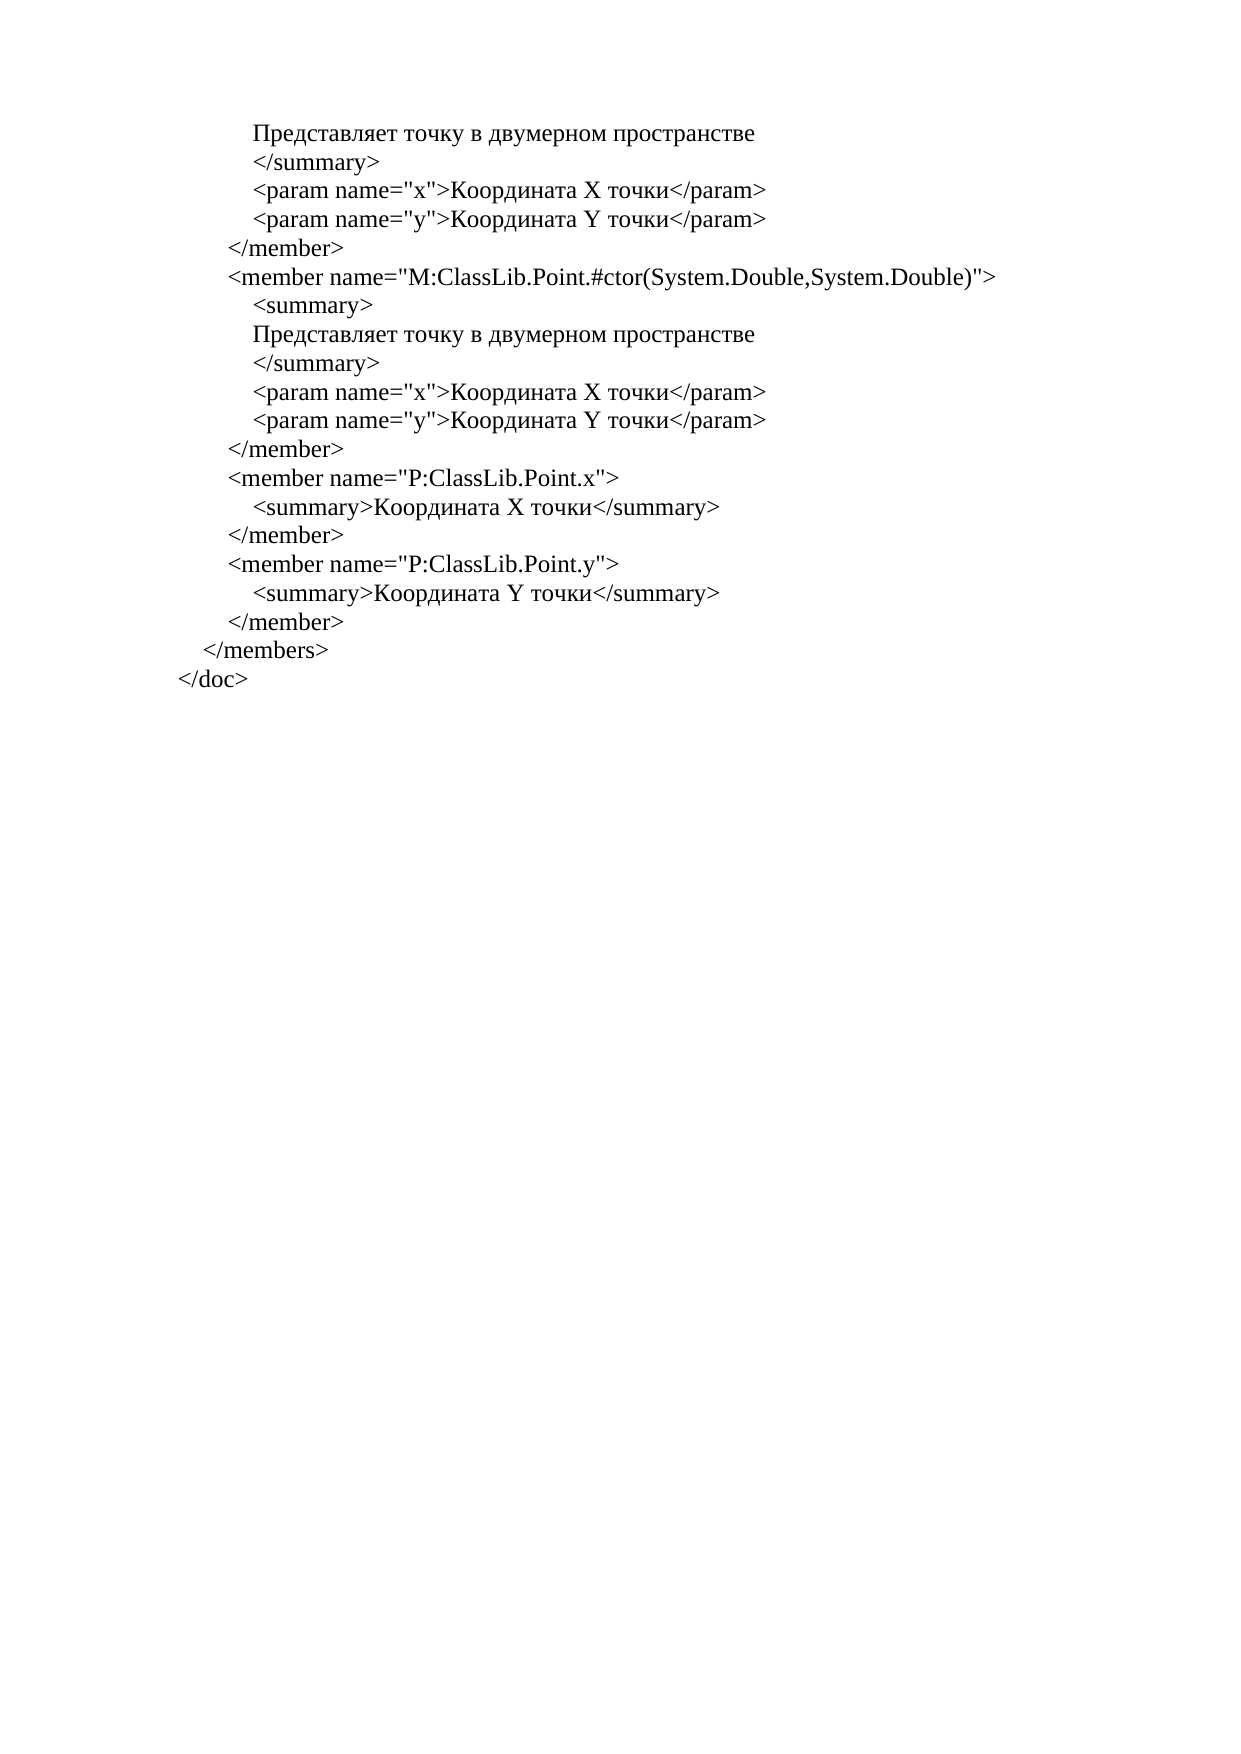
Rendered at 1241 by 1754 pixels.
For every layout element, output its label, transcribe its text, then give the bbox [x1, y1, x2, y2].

text </member> [177, 607, 1152, 636]
text <param name="y">Координата Y точки</param> [177, 406, 1152, 434]
text Представляет точку в двумерном пространстве [177, 319, 1152, 348]
text <summary>Координата X точки</summary> [177, 492, 1152, 521]
text </member> [177, 521, 1152, 549]
text <summary> [177, 291, 1152, 319]
text </members> [177, 636, 1152, 664]
text <member name="M:ClassLib.Point.#ctor(System.Double,System.Double)"> [177, 262, 1152, 291]
text </member> [177, 434, 1152, 463]
text </summary> [177, 147, 1152, 176]
text <param name="x">Координата X точки</param> [177, 377, 1152, 406]
text </doc> [177, 664, 1152, 693]
text <member name="P:ClassLib.Point.x"> [177, 463, 1152, 492]
text <param name="y">Координата Y точки</param> [177, 204, 1152, 233]
text </member> [177, 233, 1152, 262]
text <member name="P:ClassLib.Point.y"> [177, 549, 1152, 578]
text Представляет точку в двумерном пространстве [177, 118, 1152, 147]
text <summary>Координата Y точки</summary> [177, 578, 1152, 607]
text <param name="x">Координата X точки</param> [177, 176, 1152, 204]
text </summary> [177, 348, 1152, 377]
